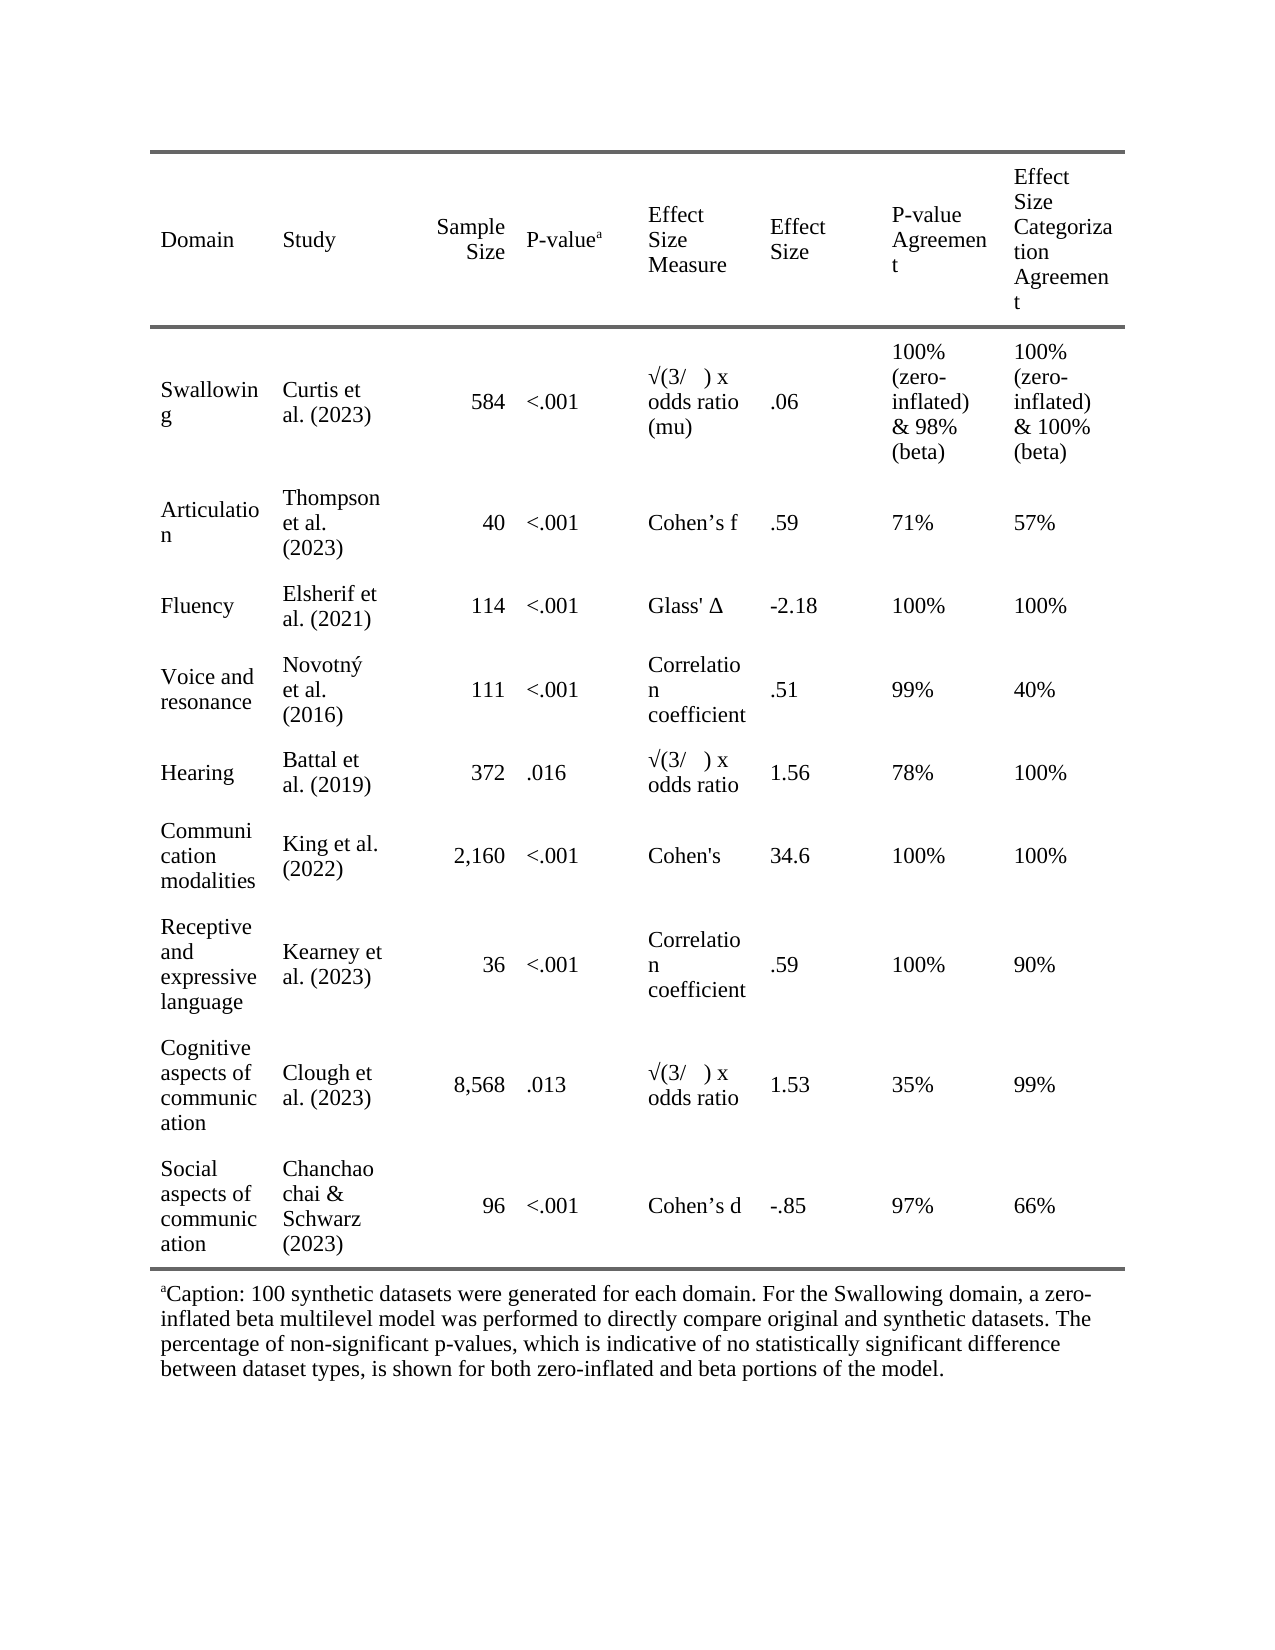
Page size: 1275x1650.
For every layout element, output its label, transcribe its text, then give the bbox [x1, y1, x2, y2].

table_cell 100% (zero-inflated) & 98% (beta) [881, 329, 1003, 475]
table_cell Kearney et al. (2023) [272, 904, 394, 1025]
table_cell 1.53 [759, 1025, 881, 1146]
table_cell 584 [394, 329, 516, 475]
table_cell <.001 [516, 329, 637, 475]
table_cell 66% [1003, 1146, 1125, 1267]
table_cell 100% [881, 571, 1003, 642]
table_cell Voice and resonance [150, 642, 272, 737]
table_cell 99% [881, 642, 1003, 737]
table_header Effect Size Measure [638, 154, 759, 325]
table_cell Curtis et al. (2023) [272, 329, 394, 475]
table_cell <.001 [516, 1146, 637, 1267]
table_header Effect Size [759, 154, 881, 325]
table_cell 40% [1003, 642, 1125, 737]
table_cell 57% [1003, 475, 1125, 571]
table_cell .016 [516, 738, 637, 808]
table_cell Cohen’s d [638, 1146, 759, 1267]
table_cell 1.56 [759, 738, 881, 808]
table_cell 100% [1003, 808, 1125, 904]
table_cell Social aspects of communication [150, 1146, 272, 1267]
table_cell <.001 [516, 475, 637, 571]
table_cell Correlation coefficient [638, 642, 759, 737]
table_header Sample Size [394, 154, 516, 325]
table_cell Clough et al. (2023) [272, 1025, 394, 1146]
table_cell Swallowing [150, 329, 272, 475]
table_header Effect Size Categorization Agreement [1003, 154, 1125, 325]
table_cell Communication modalities [150, 808, 272, 904]
table_cell Glass' Δ [638, 571, 759, 642]
table_cell 71% [881, 475, 1003, 571]
table_cell -.85 [759, 1146, 881, 1267]
table_cell Thompson et al. (2023) [272, 475, 394, 571]
table_cell 36 [394, 904, 516, 1025]
table_cell Cognitive aspects of communication [150, 1025, 272, 1146]
table_cell Hearing [150, 738, 272, 808]
table_cell 99% [1003, 1025, 1125, 1146]
table_header Study [272, 154, 394, 325]
table_cell .013 [516, 1025, 637, 1146]
table_cell 90% [1003, 904, 1125, 1025]
table_cell √(3/𝜋) x odds ratio [638, 738, 759, 808]
table_cell Novotný et al. (2016) [272, 642, 394, 737]
table_header Domain [150, 154, 272, 325]
table_cell .59 [759, 904, 881, 1025]
table_cell <.001 [516, 904, 637, 1025]
table_cell King et al. (2022) [272, 808, 394, 904]
table_cell √(3/𝜋) x odds ratio [638, 1025, 759, 1146]
table_cell Fluency [150, 571, 272, 642]
table_cell 34.6 [759, 808, 881, 904]
table_cell 111 [394, 642, 516, 737]
table_cell Chanchaochai & Schwarz (2023) [272, 1146, 394, 1267]
table_cell <.001 [516, 571, 637, 642]
table_cell Correlation coefficient [638, 904, 759, 1025]
table_cell Articulation [150, 475, 272, 571]
table_cell 35% [881, 1025, 1003, 1146]
table_cell 8,568 [394, 1025, 516, 1146]
table_cell Battal et al. (2019) [272, 738, 394, 808]
table_cell .59 [759, 475, 881, 571]
table_cell 78% [881, 738, 1003, 808]
table_cell .06 [759, 329, 881, 475]
table_cell Cohen's 𝜔 [638, 808, 759, 904]
table_cell 96 [394, 1146, 516, 1267]
table_cell 2,160 [394, 808, 516, 904]
table_cell aCaption: 100 synthetic datasets were generated for each domain. For the Swallowing domain, a zero-inflated beta multilevel model was performed to directly compare original and synthetic datasets. The percentage of non-significant p-values, which is indicative of no statistically significant difference between dataset types, is shown for both zero-inflated and beta portions of the model. [150, 1271, 1125, 1392]
table_cell 100% [1003, 571, 1125, 642]
table_cell -2.18 [759, 571, 881, 642]
table_cell Elsherif et al. (2021) [272, 571, 394, 642]
table_cell 100% [1003, 738, 1125, 808]
table_header P-value Agreement [881, 154, 1003, 325]
table_cell <.001 [516, 808, 637, 904]
table_cell 372 [394, 738, 516, 808]
table_cell √(3/𝜋) x odds ratio (mu) [638, 329, 759, 475]
table_header P-valuea [516, 154, 637, 325]
table_cell <.001 [516, 642, 637, 737]
table_cell Receptive and expressive language [150, 904, 272, 1025]
table_cell 100% (zero-inflated) & 100% (beta) [1003, 329, 1125, 475]
table_cell Cohen’s f [638, 475, 759, 571]
table_cell .51 [759, 642, 881, 737]
table_cell 100% [881, 808, 1003, 904]
table_cell 100% [881, 904, 1003, 1025]
table_cell 114 [394, 571, 516, 642]
table_cell 97% [881, 1146, 1003, 1267]
table_cell 40 [394, 475, 516, 571]
